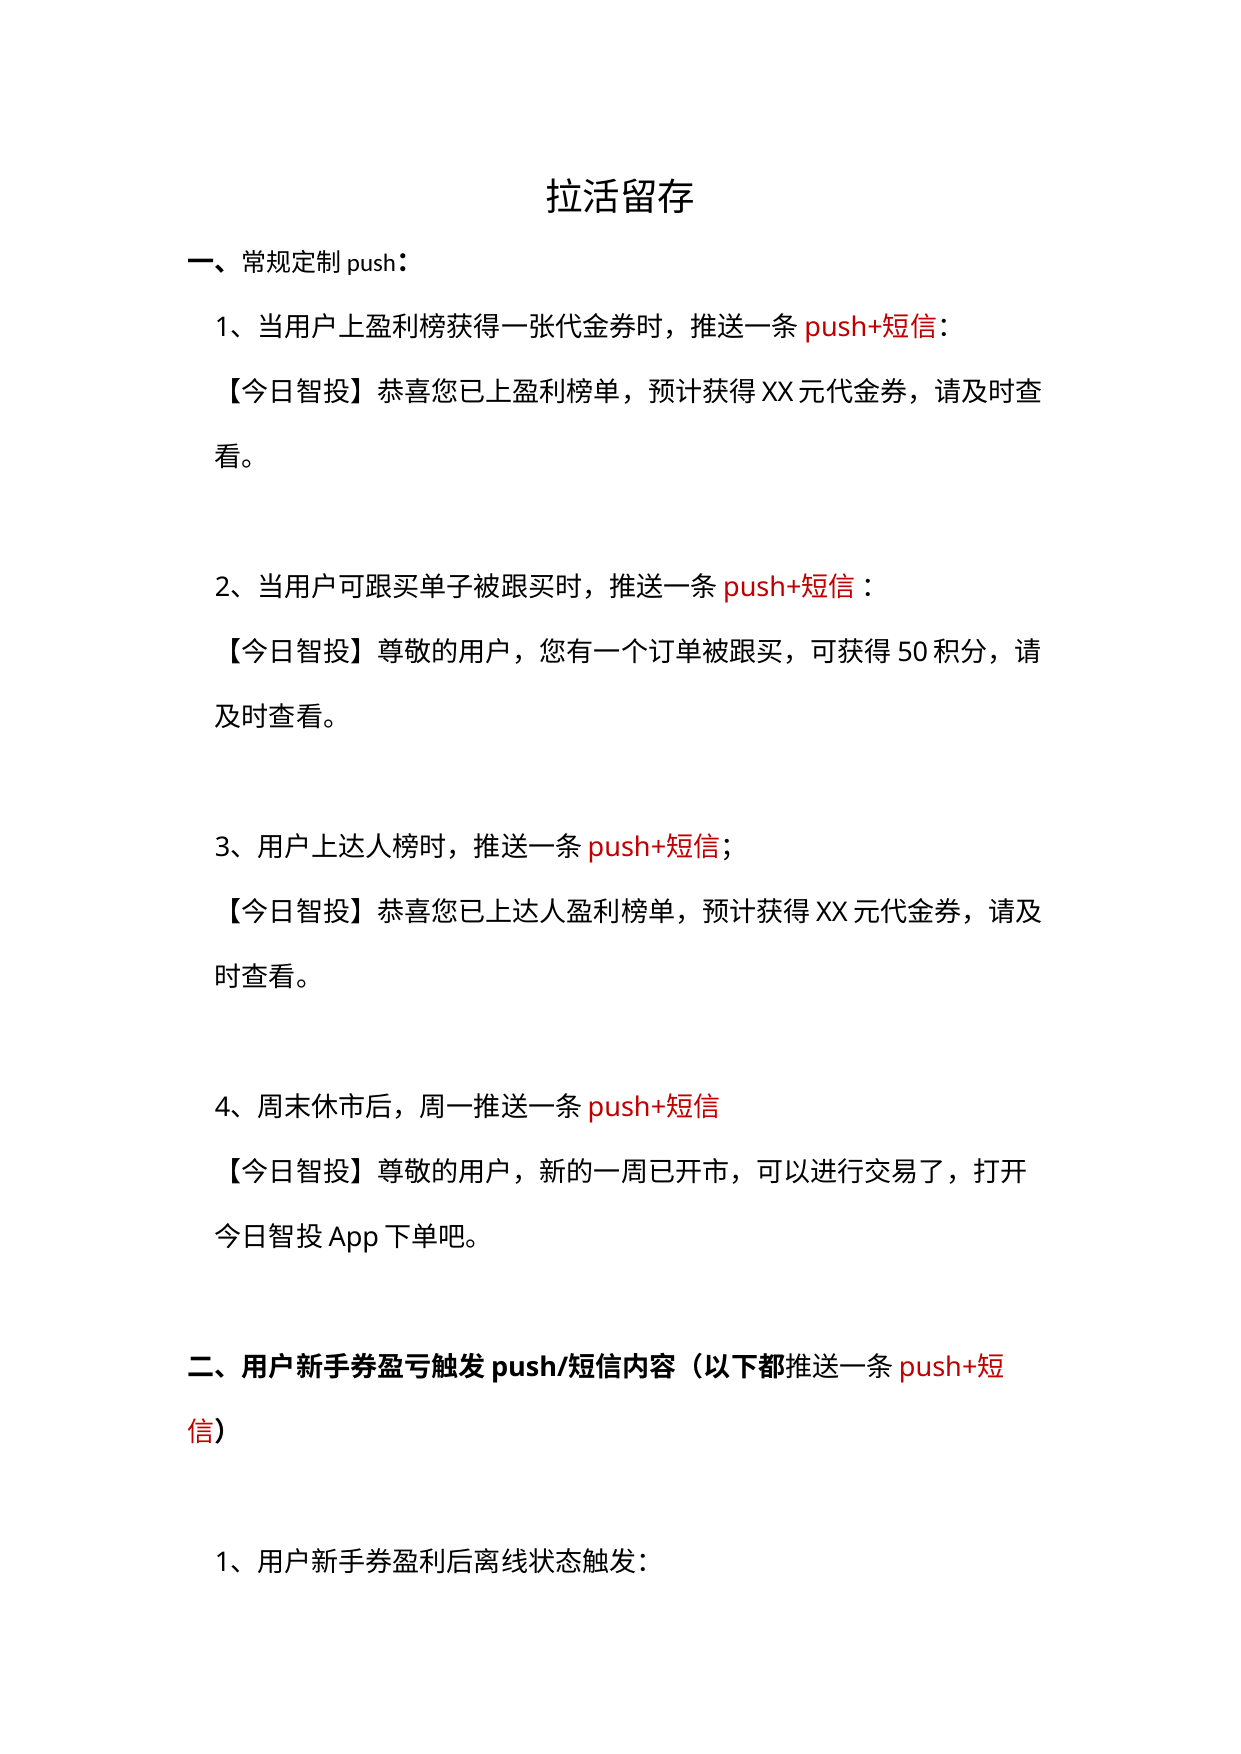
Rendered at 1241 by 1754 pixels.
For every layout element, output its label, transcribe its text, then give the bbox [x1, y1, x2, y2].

text 1、当用户上盈利榜获得一张代金券时，推送一条push+短信： [214, 292, 1053, 357]
text 1、用户新手券盈利后离线状态触发： [214, 1527, 1053, 1592]
text 拉活留存 [187, 162, 1053, 227]
text 【今日智投】尊敬的用户，您有一个订单被跟买，可获得50积分，请及时查看。 [214, 617, 1053, 747]
text 2、当用户可跟买单子被跟买时，推送一条push+短信 ： [214, 552, 1053, 617]
text 【今日智投】恭喜您已上盈利榜单，预计获得XX元代金券，请及时查看。 [214, 357, 1053, 487]
text 二、用户新手券盈亏触发push/短信内容（以下都推送一条push+短信） [187, 1332, 1053, 1462]
text 3、用户上达人榜时，推送一条push+短信； [214, 812, 1053, 877]
text 一、常规定制push： [187, 227, 1053, 292]
text 【今日智投】恭喜您已上达人盈利榜单，预计获得XX元代金券，请及时查看。 [214, 877, 1053, 1007]
text 【今日智投】尊敬的用户，新的一周已开市，可以进行交易了，打开今日智投App下单吧。 [214, 1137, 1053, 1267]
text 4、周末休市后，周一推送一条push+短信 [214, 1072, 1053, 1137]
